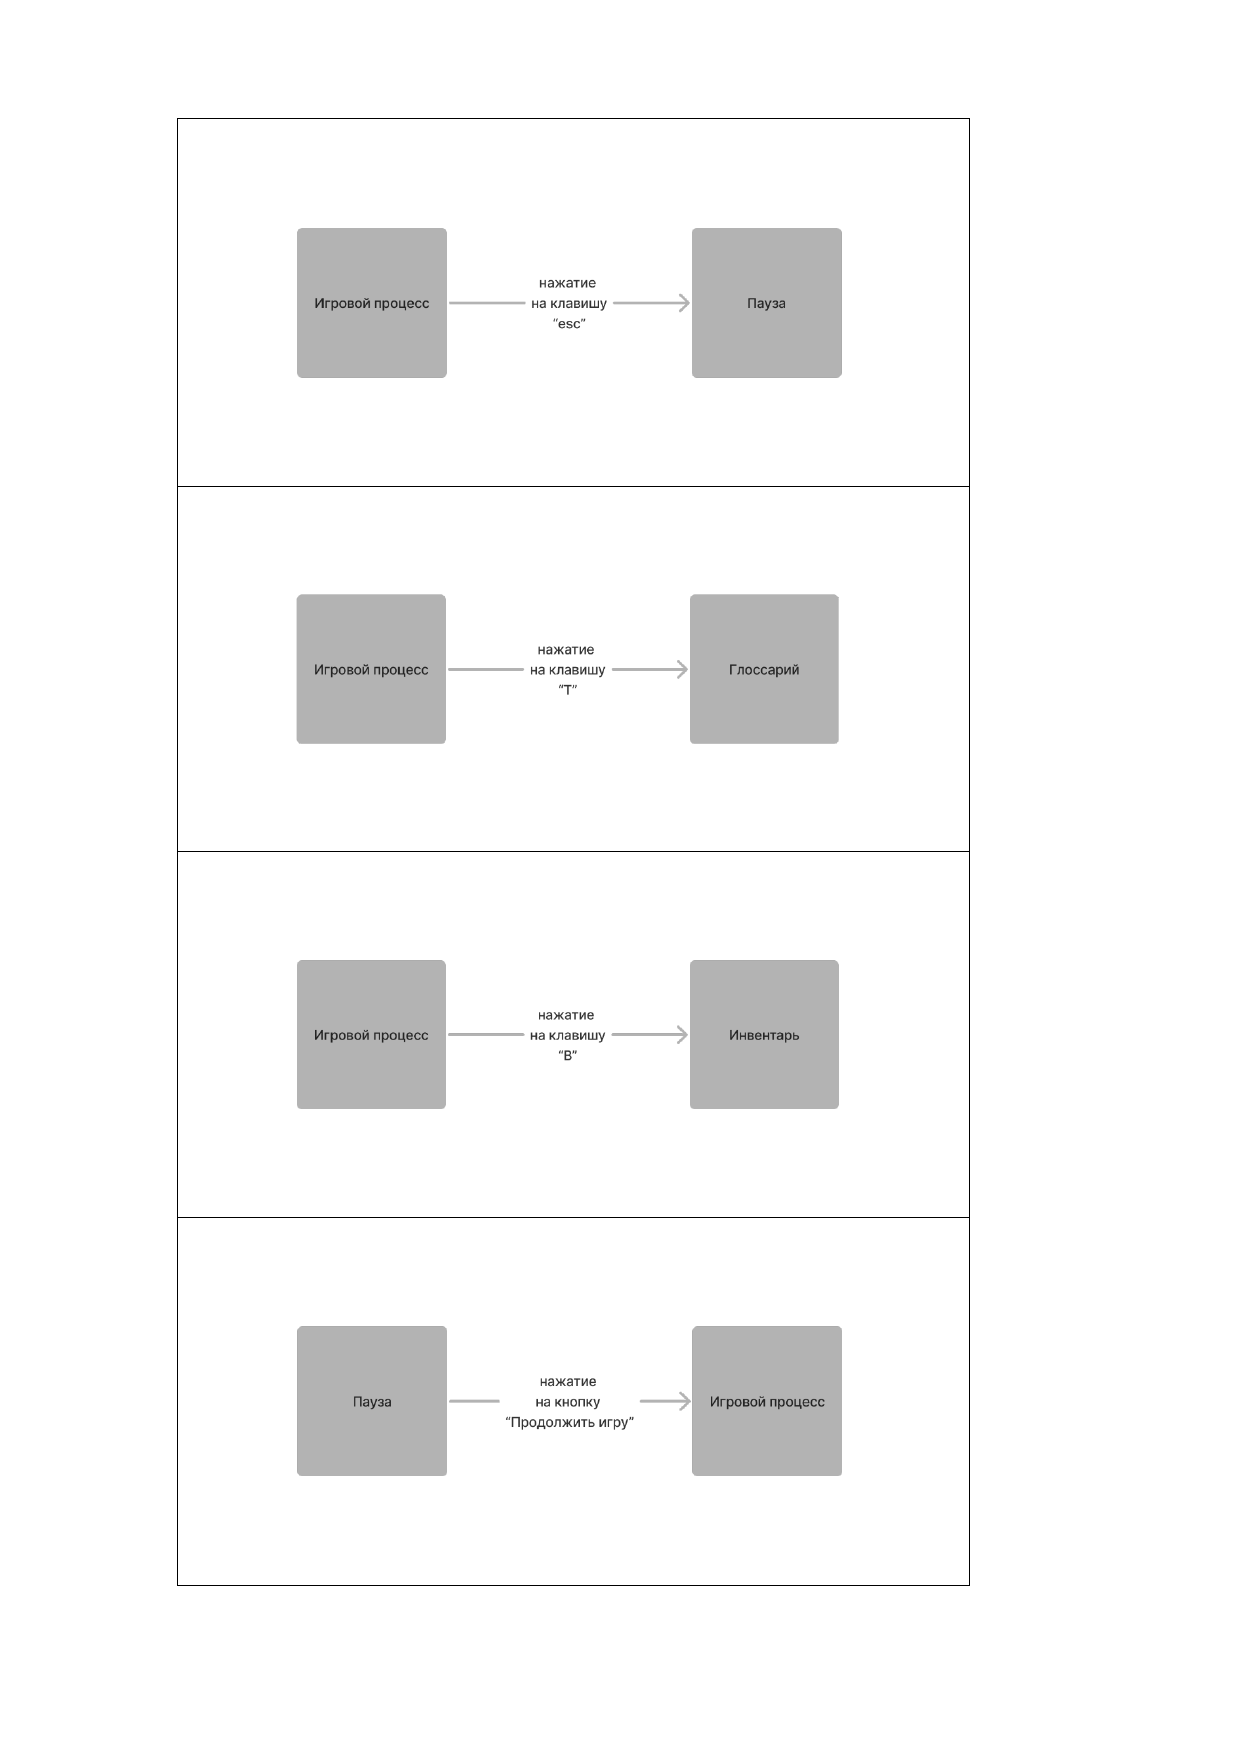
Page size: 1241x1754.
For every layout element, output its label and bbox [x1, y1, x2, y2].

table_cell [178, 1218, 188, 1585]
table_cell [947, 852, 969, 1217]
picture [188, 119, 951, 1585]
table_cell [950, 119, 969, 486]
table_cell [178, 119, 188, 486]
table_cell [947, 487, 969, 851]
table_cell [178, 487, 188, 851]
table_cell [951, 1218, 969, 1585]
table_cell [178, 852, 188, 1217]
